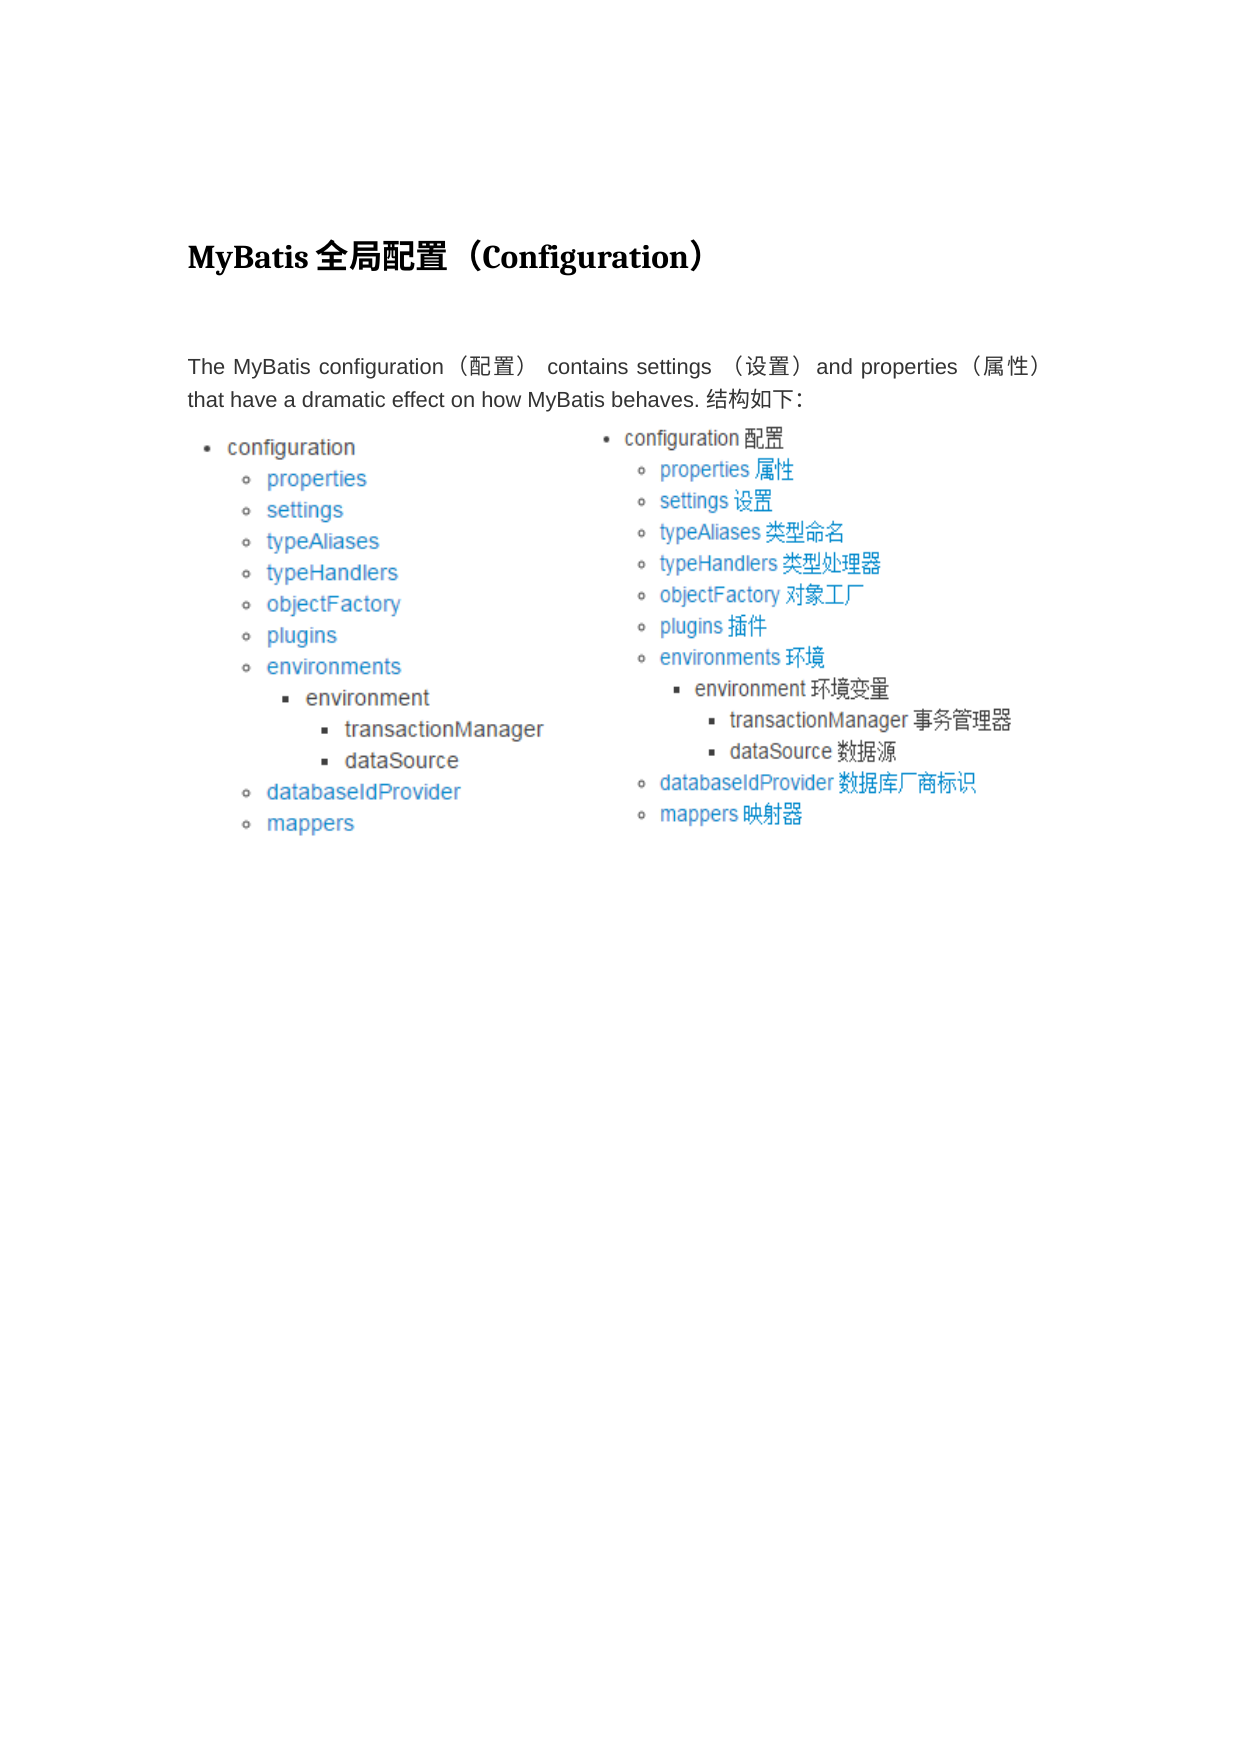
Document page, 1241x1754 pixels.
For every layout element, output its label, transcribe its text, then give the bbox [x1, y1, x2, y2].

subtitle MyBatis全局配置（Configuration） [187, 222, 1053, 287]
picture [187, 413, 1046, 853]
text The MyBatis configuration（配置） contains settings （设置）and properties（属性） that have a dramatic effect on how MyBatis behaves. 结构如下： [187, 349, 1053, 414]
